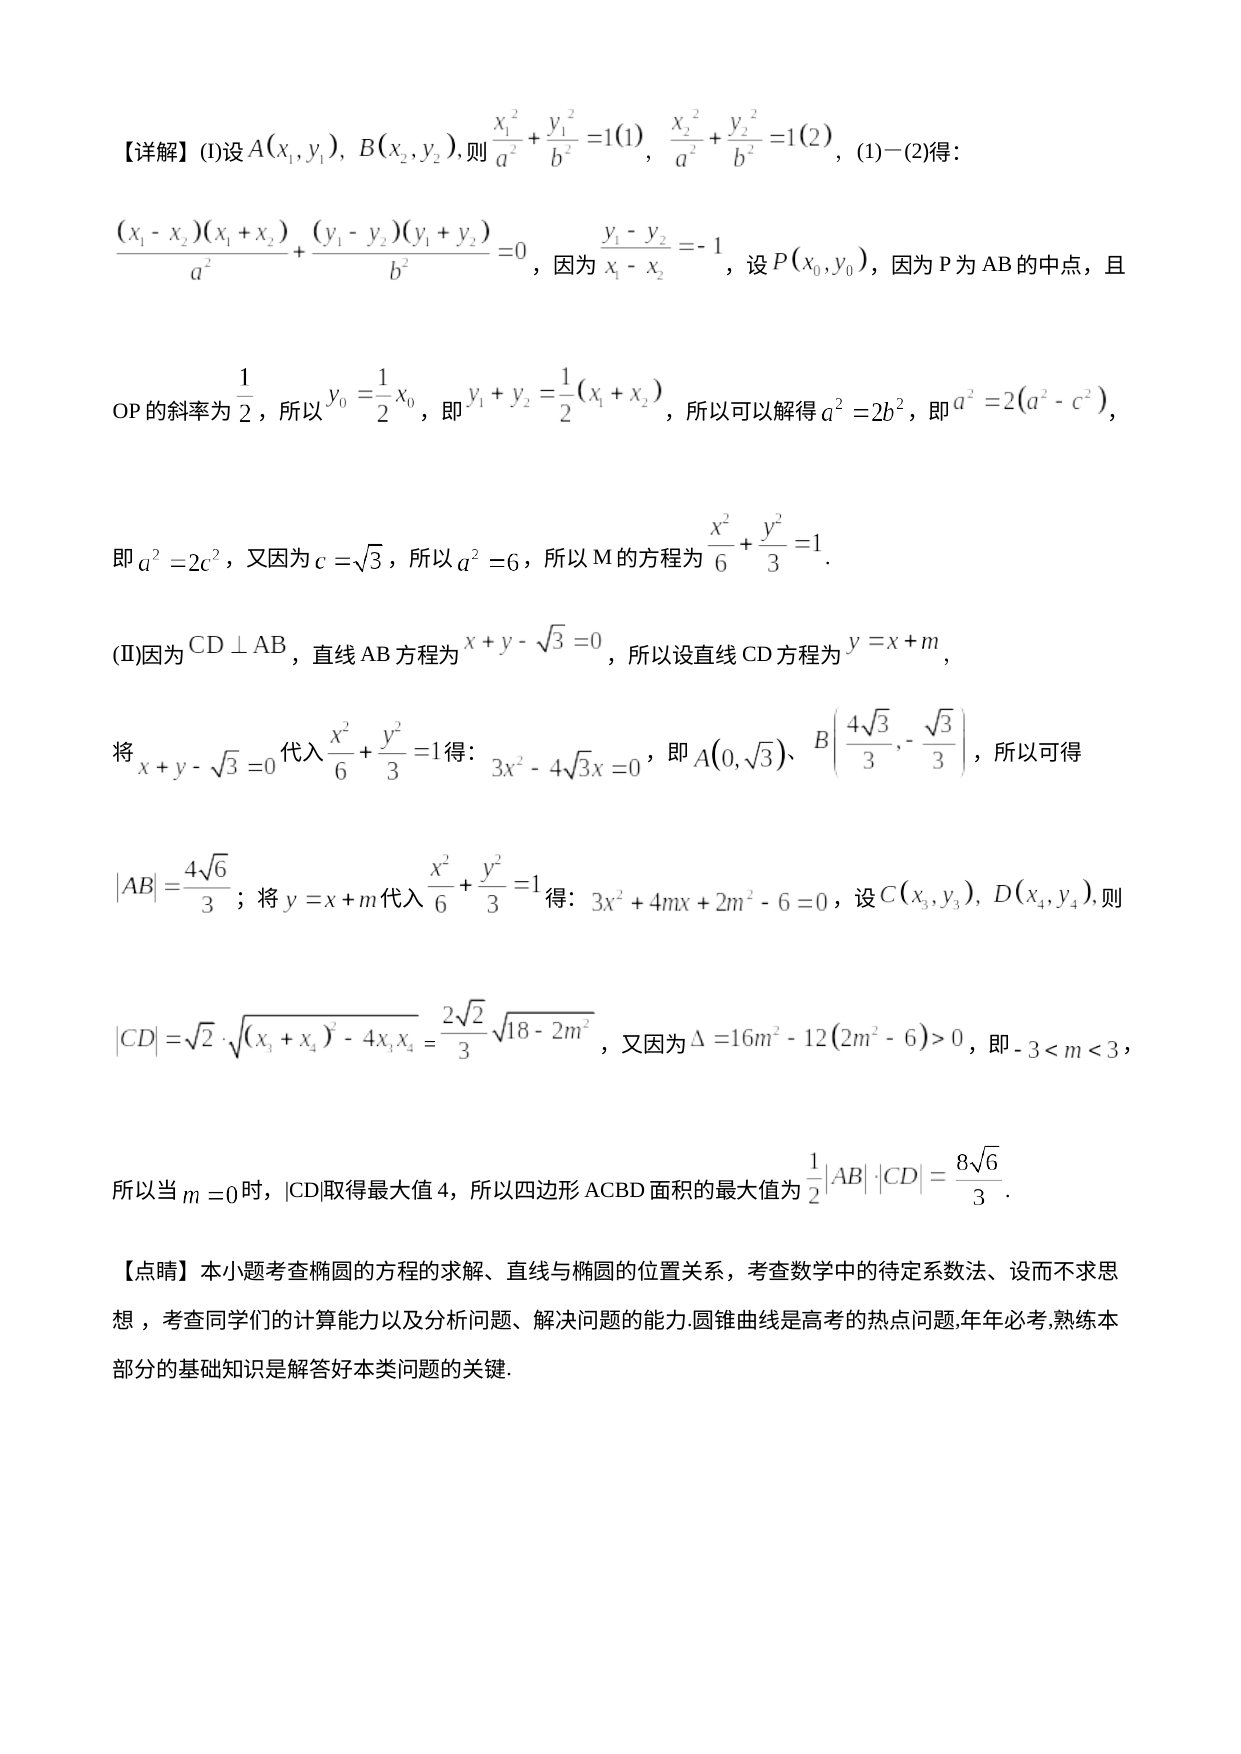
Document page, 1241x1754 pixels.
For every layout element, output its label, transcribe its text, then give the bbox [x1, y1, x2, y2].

text ，因为，设，因为P为AB的中点，且OP的斜率为，所以，即，所以可以解得，即，即，又因为，所以，所以M的方程为. [112, 215, 1128, 605]
text 将代入得：，即、，所以可得；将代入得：，设 则=，又因为，即，所以当时，|CD|取得最大值4，所以四边形ACBD面积的最大值为 . [112, 702, 1128, 1238]
text (Ⅱ)因为，直线AB方程为，所以设直线CD方程为， [112, 621, 1128, 686]
text 【详解】(Ι)设 则，，(1)－(2)得： [112, 102, 1128, 199]
text 【点睛】本小题考查椭圆的方程的求解、直线与椭圆的位置关系，考查数学中的待定系数法、设而不求思想 ，考查同学们的计算能力以及分析问题、解决问题的能力.圆锥曲线是高考的热点问题,年年必考,熟练本部分的基础知识是解答好本类问题的关键. [112, 1254, 1128, 1384]
